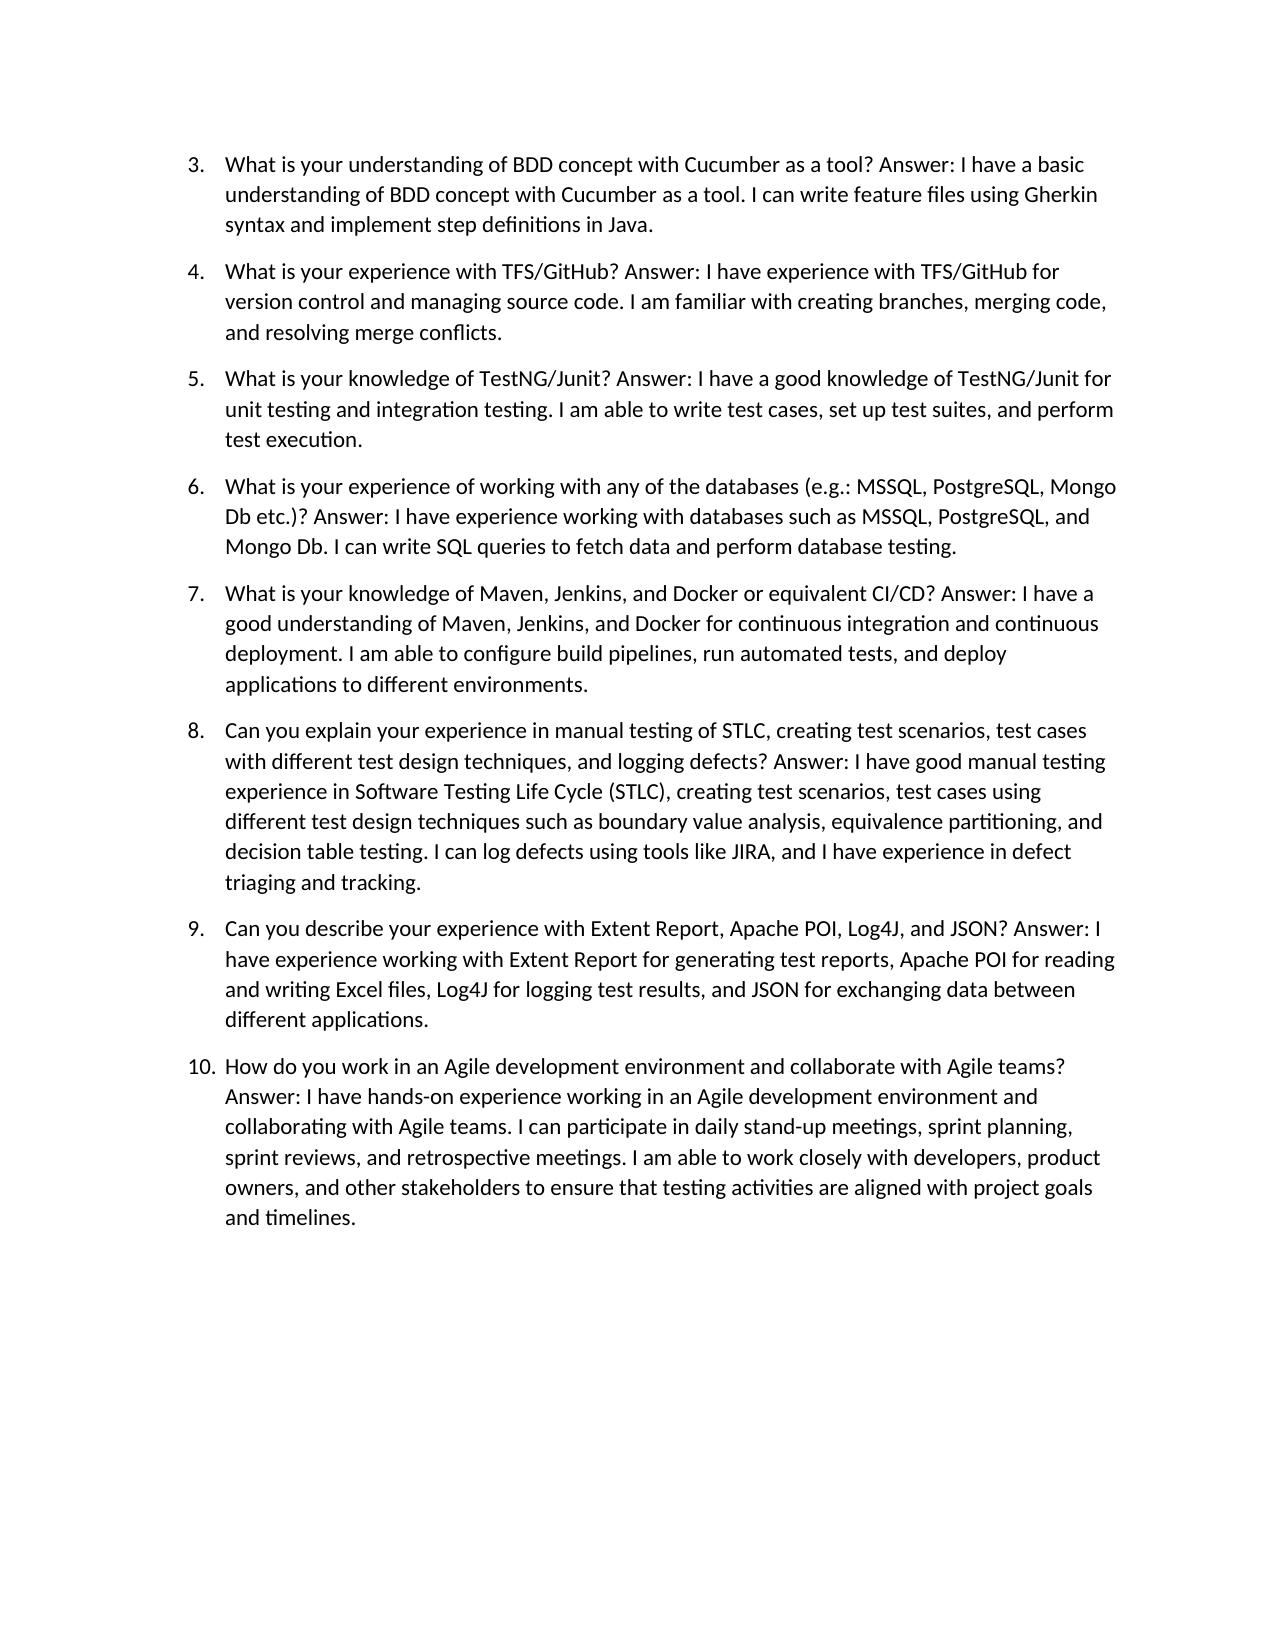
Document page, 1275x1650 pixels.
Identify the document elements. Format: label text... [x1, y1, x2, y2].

list Can you describe your experience with Extent Report, Apache POI, Log4J, and JSON? Answer: I have experience working with Extent Report for generating test reports, Apache POI for reading and writing Excel files, Log4J for logging test results, and JSON for exchanging data between different applications. [187, 914, 1125, 1033]
list What is your knowledge of Maven, Jenkins, and Docker or equivalent CI/CD? Answer: I have a good understanding of Maven, Jenkins, and Docker for continuous integration and continuous deployment. I am able to configure build pipelines, run automated tests, and deploy applications to different environments. [187, 579, 1125, 698]
list What is your knowledge of TestNG/Junit? Answer: I have a good knowledge of TestNG/Junit for unit testing and integration testing. I am able to write test cases, set up test suites, and perform test execution. [187, 364, 1125, 453]
list How do you work in an Agile development environment and collaborate with Agile teams? Answer: I have hands-on experience working in an Agile development environment and collaborating with Agile teams. I can participate in daily stand-up meetings, sprint planning, sprint reviews, and retrospective meetings. I am able to work closely with developers, product owners, and other stakeholders to ensure that testing activities are aligned with project goals and timelines. [187, 1052, 1125, 1231]
list Can you explain your experience in manual testing of STLC, creating test scenarios, test cases with different test design techniques, and logging defects? Answer: I have good manual testing experience in Software Testing Life Cycle (STLC), creating test scenarios, test cases using different test design techniques such as boundary value analysis, equivalence partitioning, and decision table testing. I can log defects using tools like JIRA, and I have experience in defect triaging and tracking. [187, 717, 1125, 896]
list What is your understanding of BDD concept with Cucumber as a tool? Answer: I have a basic understanding of BDD concept with Cucumber as a tool. I can write feature files using Gherkin syntax and implement step definitions in Java. [187, 150, 1125, 238]
list What is your experience with TFS/GitHub? Answer: I have experience with TFS/GitHub for version control and managing source code. I am familiar with creating branches, merging code, and resolving merge conflicts. [187, 257, 1125, 346]
list What is your experience of working with any of the databases (e.g.: MSSQL, PostgreSQL, Mongo Db etc.)? Answer: I have experience working with databases such as MSSQL, PostgreSQL, and Mongo Db. I can write SQL queries to fetch data and perform database testing. [187, 472, 1125, 560]
